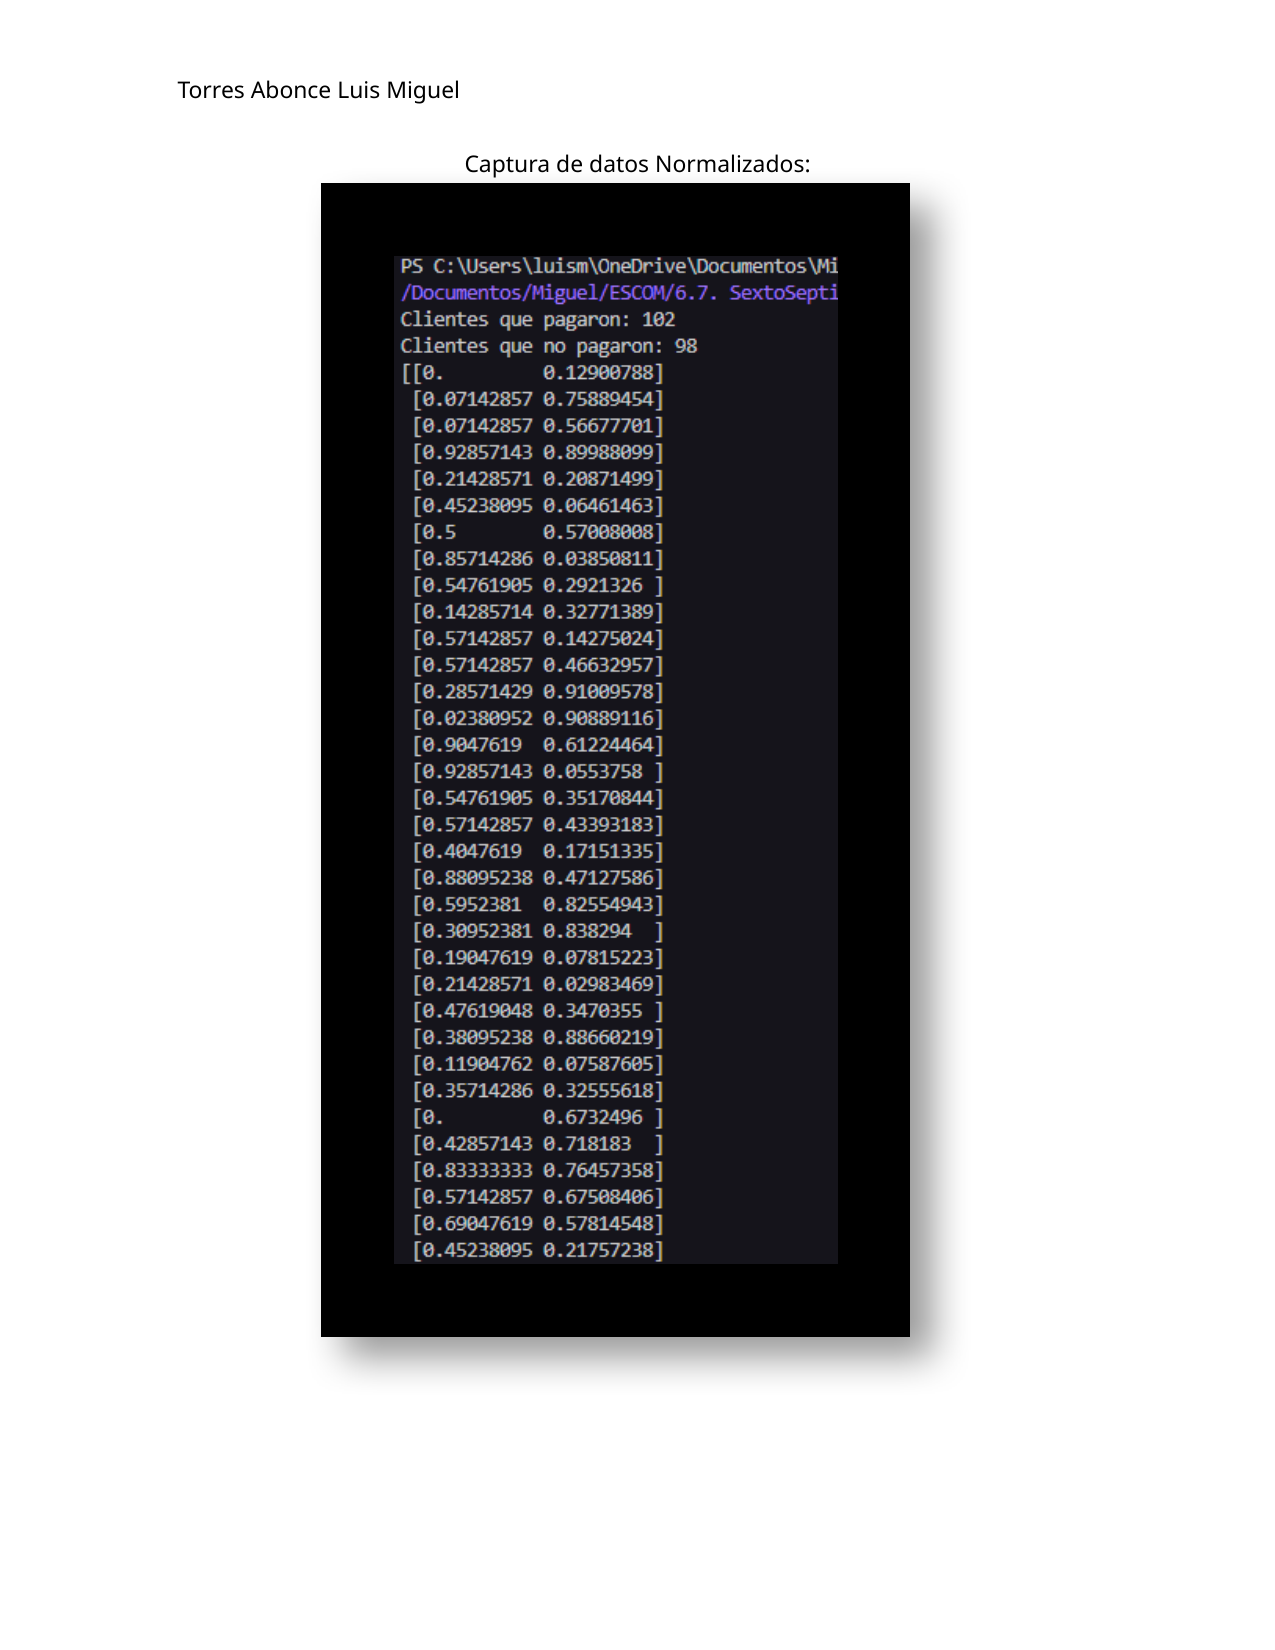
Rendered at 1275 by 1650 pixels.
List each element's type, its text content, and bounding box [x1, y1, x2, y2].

picture [394, 256, 838, 1264]
